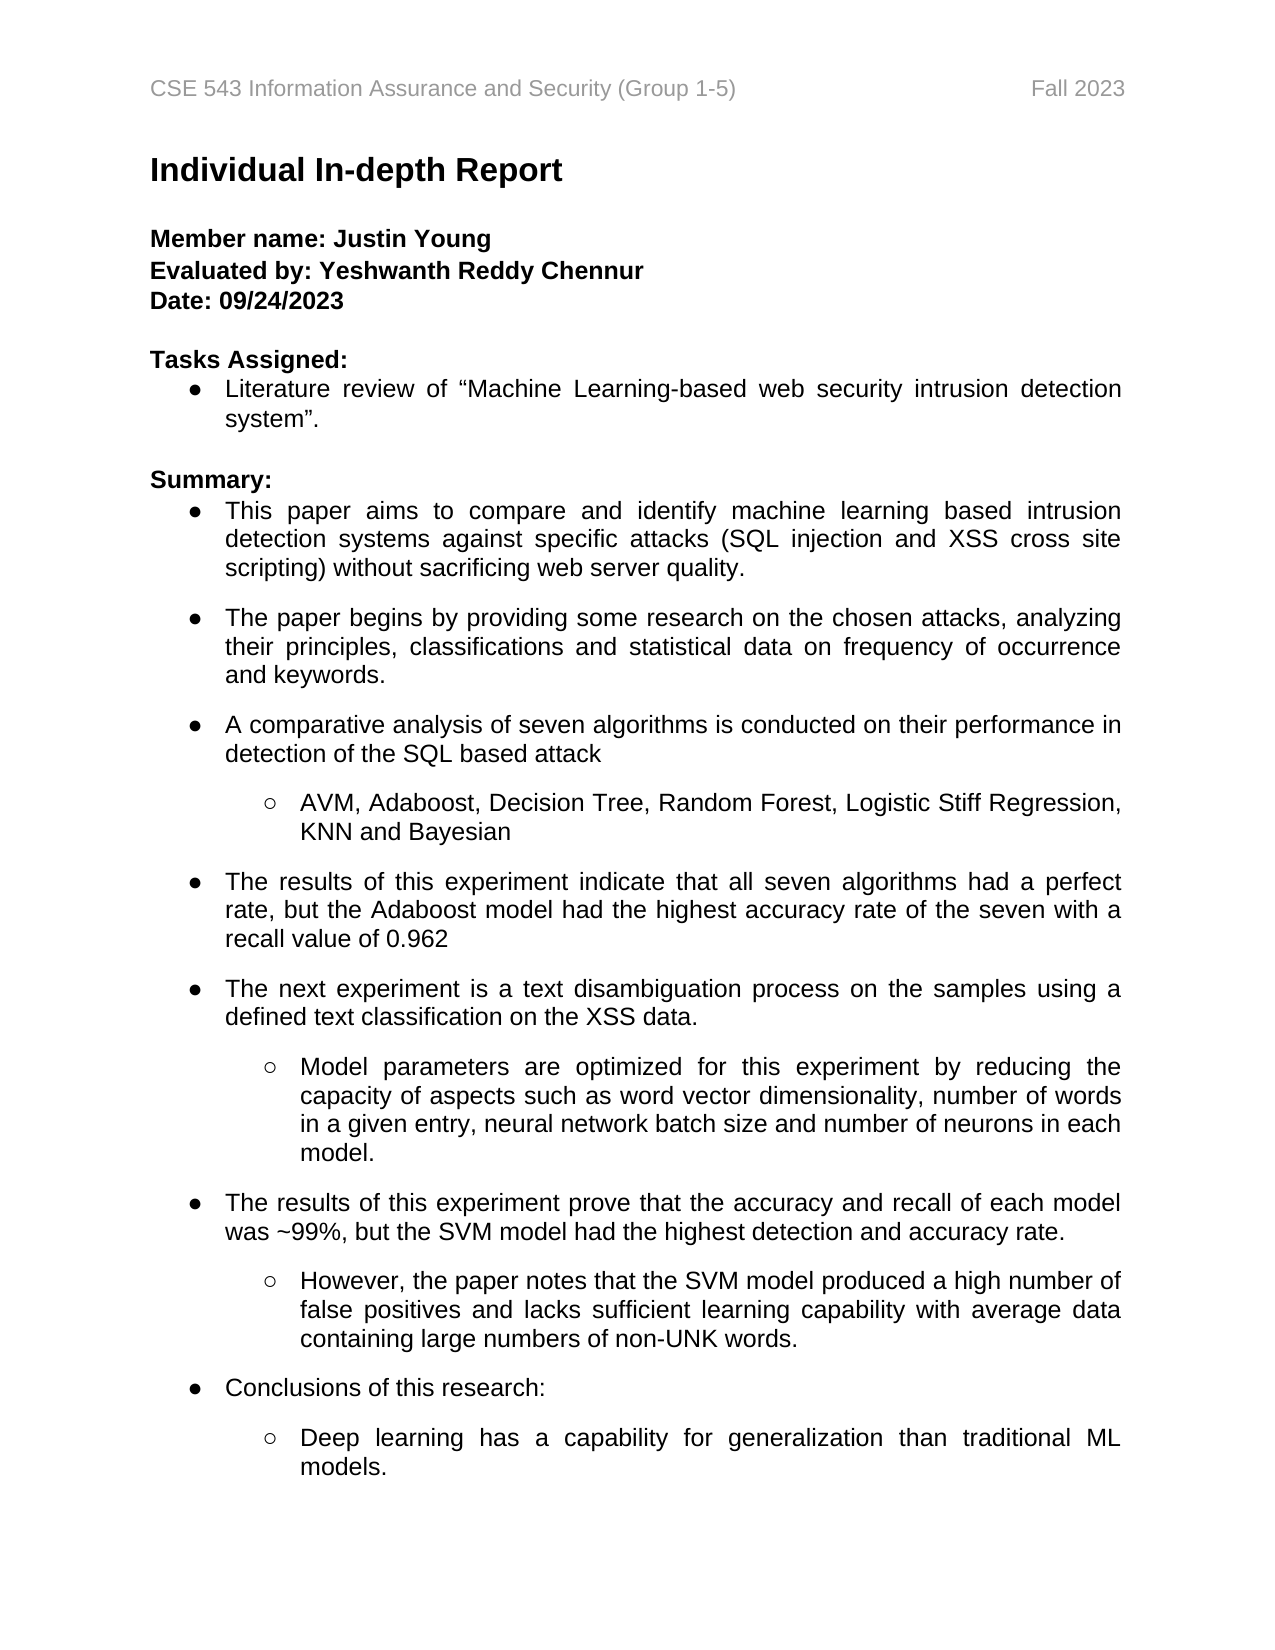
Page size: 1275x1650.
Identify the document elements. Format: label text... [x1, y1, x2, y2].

text Evaluated by: Yeshwanth Reddy Chennur [149, 256, 1123, 285]
list A comparative analysis of seven algorithms is conducted on their performance in detection of the SQL based attack [187, 710, 1123, 767]
list The next experiment is a text disambiguation process on the samples using a defined text classification on the XSS data. [187, 973, 1123, 1031]
text Date: 09/24/2023 [149, 286, 1123, 314]
text Summary: [150, 433, 1123, 493]
list Conclusions of this research: [187, 1373, 1123, 1402]
list This paper aims to compare and identify machine learning based intrusion detection systems against specific attacks (SQL injection and XSS cross site scripting) without sacrificing web server quality. [187, 496, 1123, 582]
text Tasks Assigned: [149, 315, 1123, 373]
list However, the paper notes that the SVM model produced a high number of false positives and lacks sufficient learning capability with average data containing large numbers of non-UNK words. [262, 1266, 1123, 1352]
list The results of this experiment prove that the accuracy and recall of each model was ~99%, but the SVM model had the highest detection and accuracy rate. [187, 1188, 1123, 1245]
text Individual In-depth Report [150, 150, 1123, 188]
list Model parameters are optimized for this experiment by reducing the capacity of aspects such as word vector dimensionality, number of words in a given entry, neural network batch size and number of neurons in each model. [262, 1052, 1123, 1167]
list The results of this experiment indicate that all seven algorithms had a perfect rate, but the Adaboost model had the highest accuracy rate of the seven with a recall value of 0.962 [187, 866, 1123, 953]
list Deep learning has a capability for generalization than traditional ML models. [262, 1423, 1123, 1480]
list Literature review of “Machine Learning-based web security intrusion detection system”. [187, 374, 1123, 433]
list AVM, Adaboost, Decision Tree, Random Forest, Logistic Stiff Regression, KNN and Bayesian [262, 788, 1123, 846]
text Member name: Justin Young [150, 224, 1123, 252]
list The paper begins by providing some research on the chosen attacks, analyzing their principles, classifications and statistical data on frequency of occurrence and keywords. [187, 603, 1123, 689]
